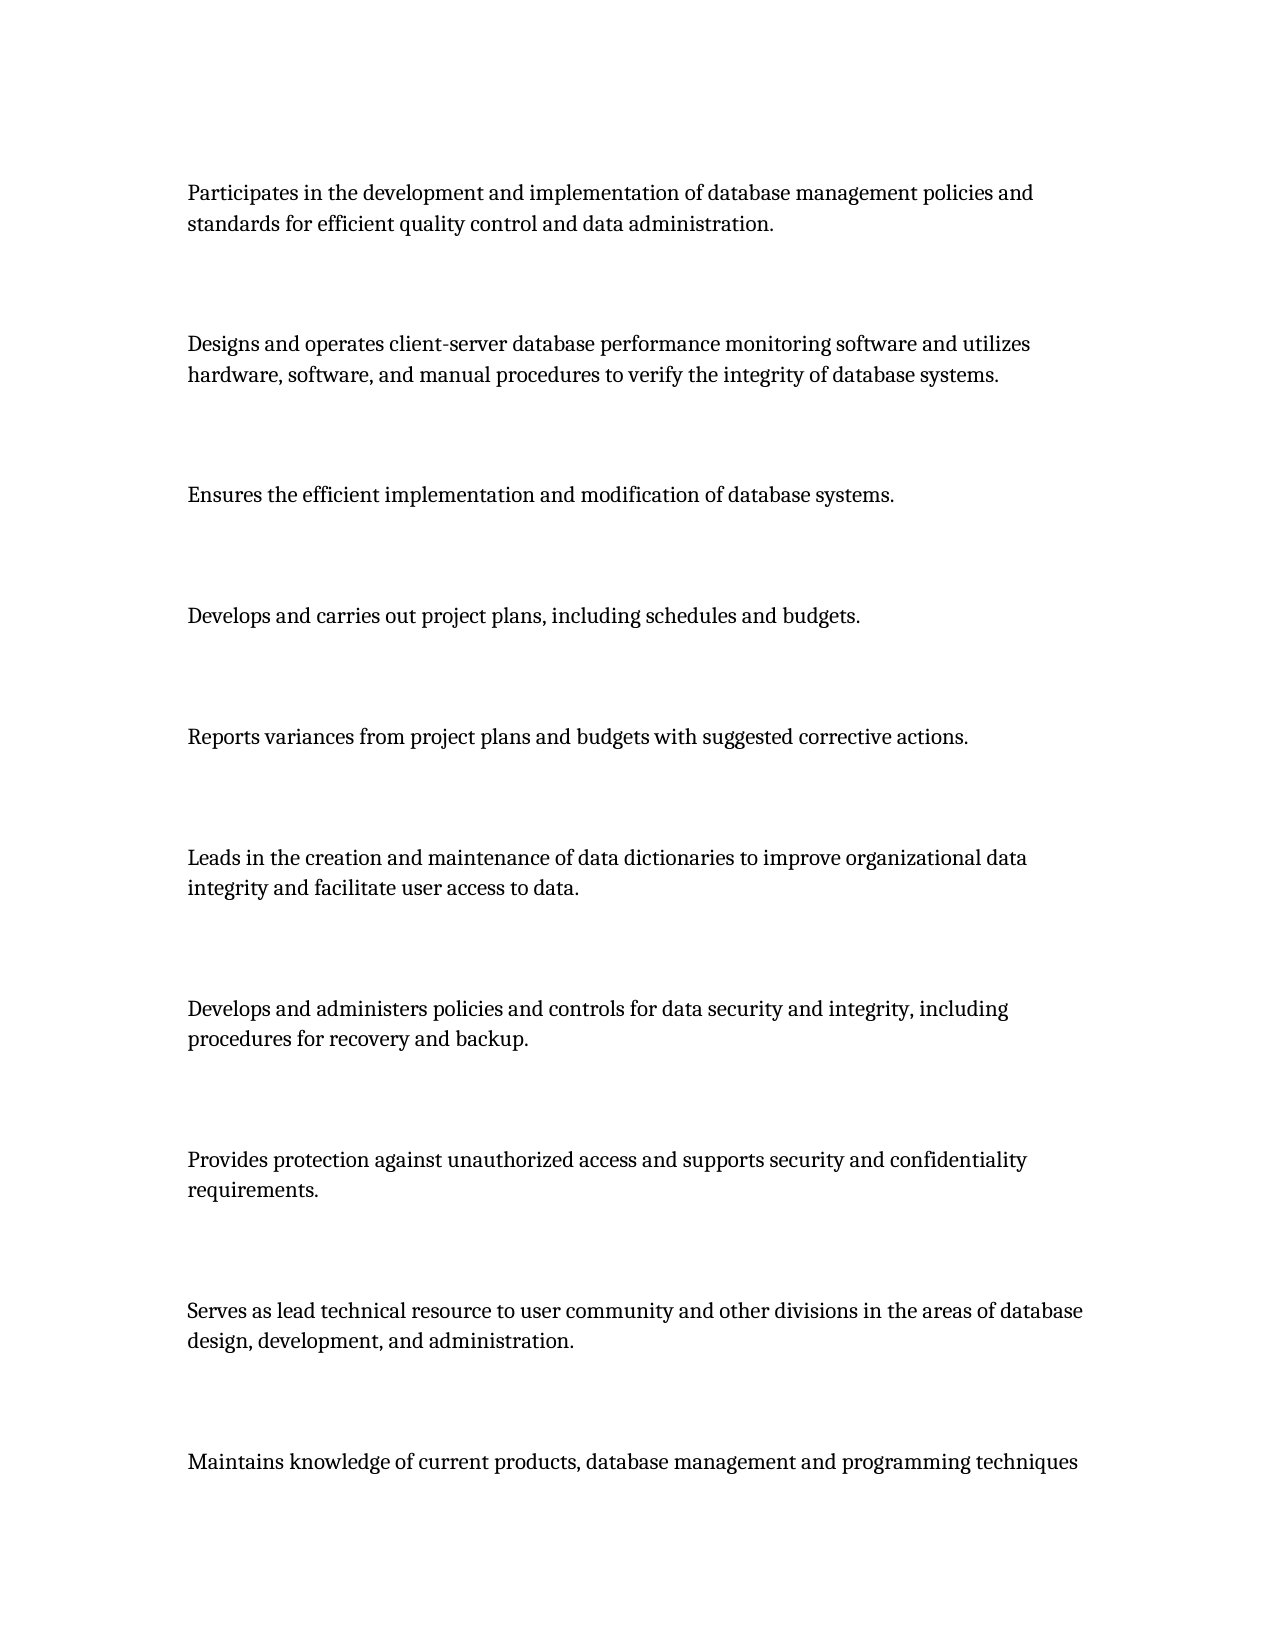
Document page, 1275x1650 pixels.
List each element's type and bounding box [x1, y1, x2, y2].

text [187, 150, 1087, 1475]
